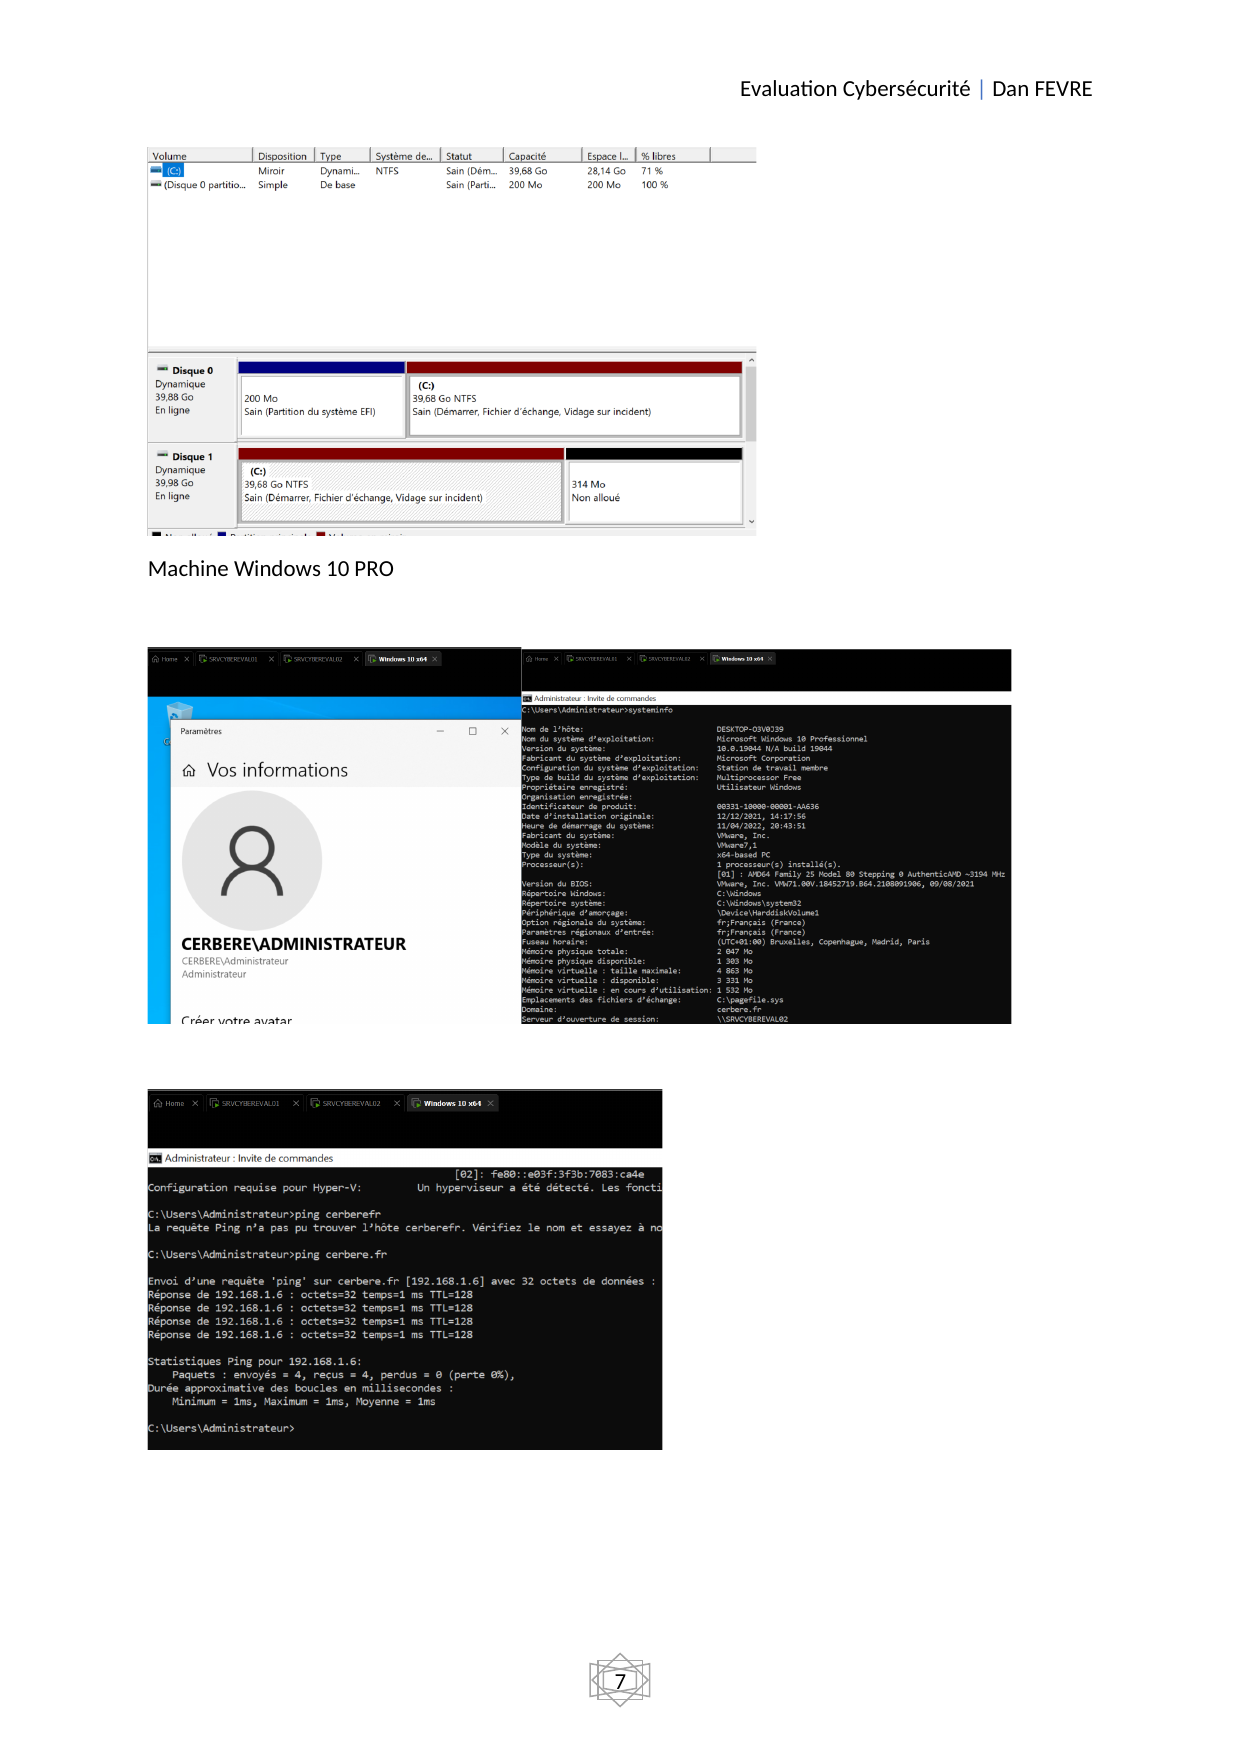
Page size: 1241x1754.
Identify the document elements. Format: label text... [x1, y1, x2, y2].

picture [147, 147, 757, 536]
picture [147, 1089, 663, 1450]
picture [147, 647, 1012, 1024]
text Machine Windows 10 PRO [148, 554, 1093, 582]
